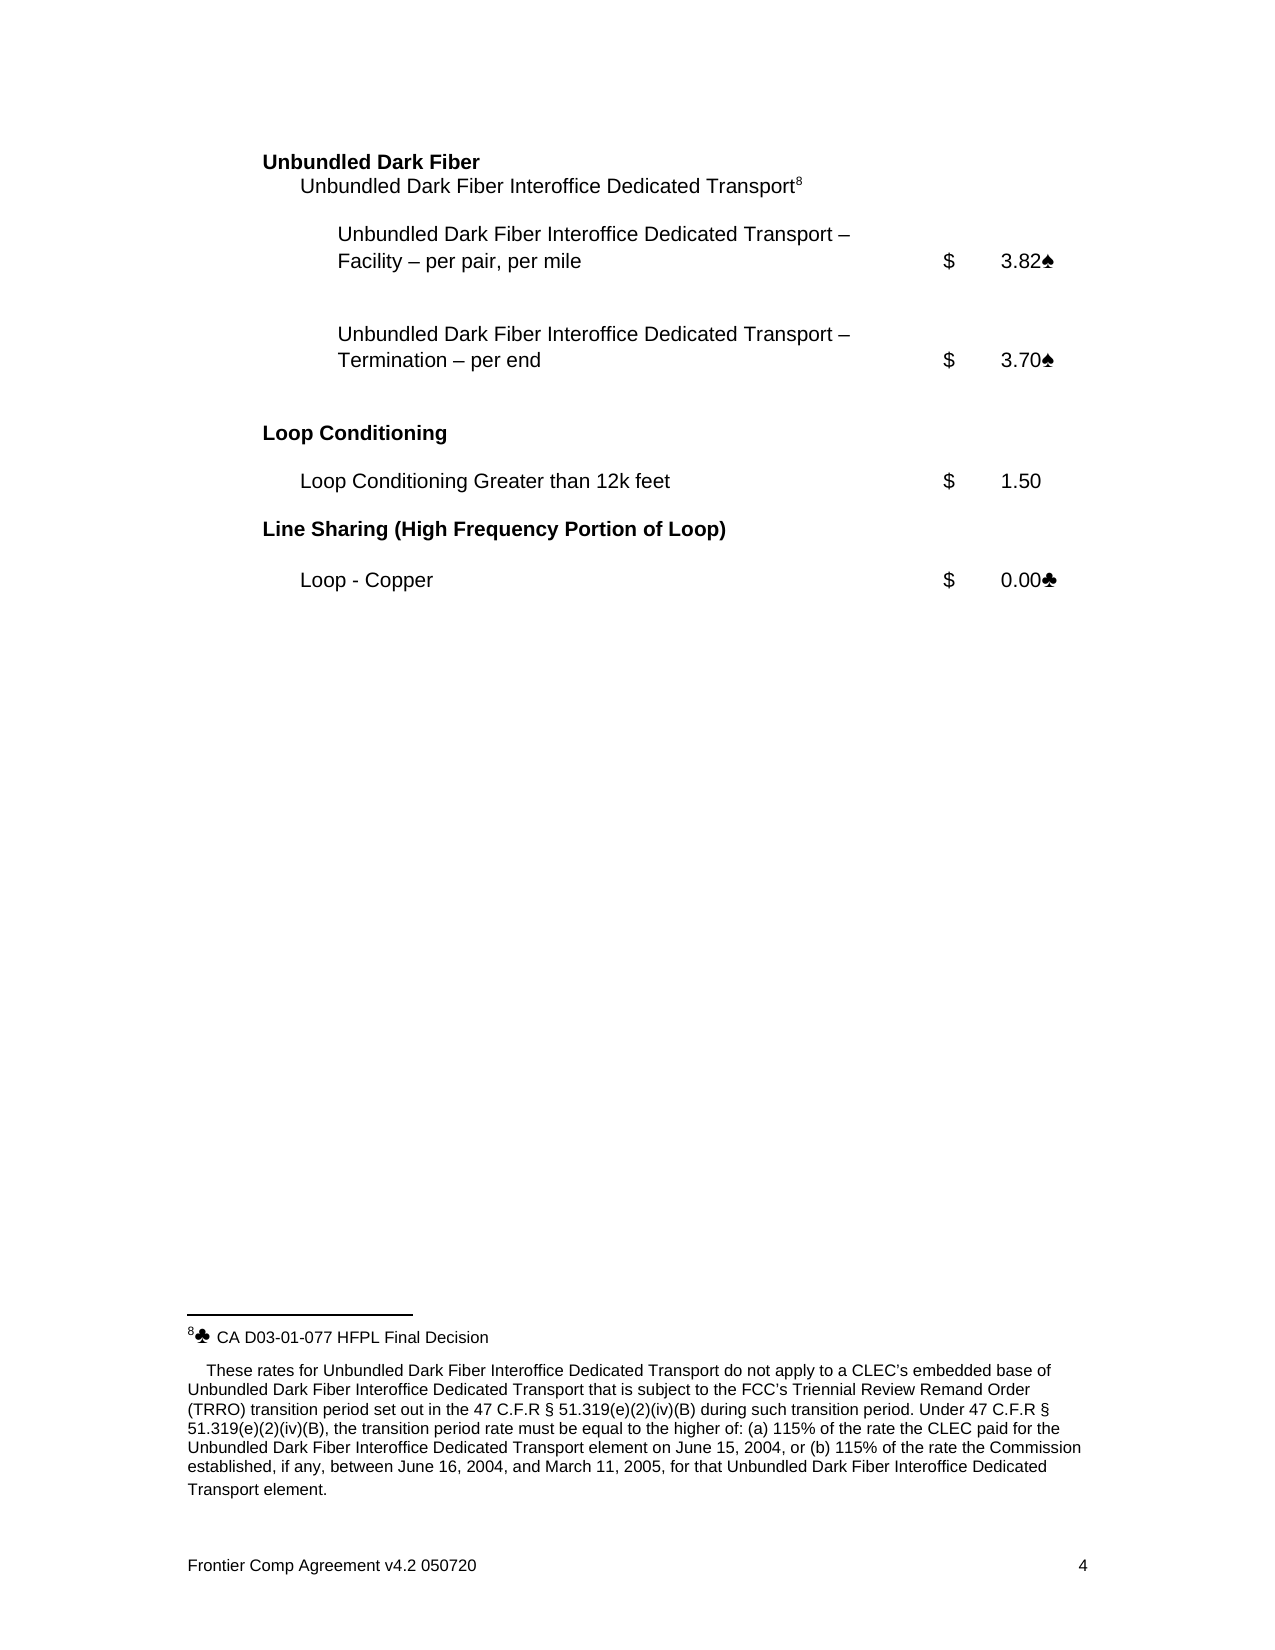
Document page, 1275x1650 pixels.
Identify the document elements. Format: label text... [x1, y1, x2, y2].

text Unbundled Dark Fiber Interoffice Dedicated Transport – [262, 321, 1087, 345]
text Facility – per pair, per mile $ 3.82♠ [262, 246, 1087, 297]
text Unbundled Dark Fiber Interoffice Dedicated Transport [262, 174, 1087, 198]
text Line Sharing (High Frequency Portion of Loop) [262, 517, 1087, 541]
text Termination – per end $ 3.70♠ [262, 345, 1087, 397]
text Loop Conditioning [262, 421, 1087, 445]
text Unbundled Dark Fiber Interoffice Dedicated Transport – [262, 222, 1087, 246]
text Loop - Copper $ 0.00♣ [262, 564, 1087, 592]
text Unbundled Dark Fiber [262, 150, 1087, 174]
text Loop Conditioning Greater than 12k feet $ 1.50 [262, 469, 1087, 493]
